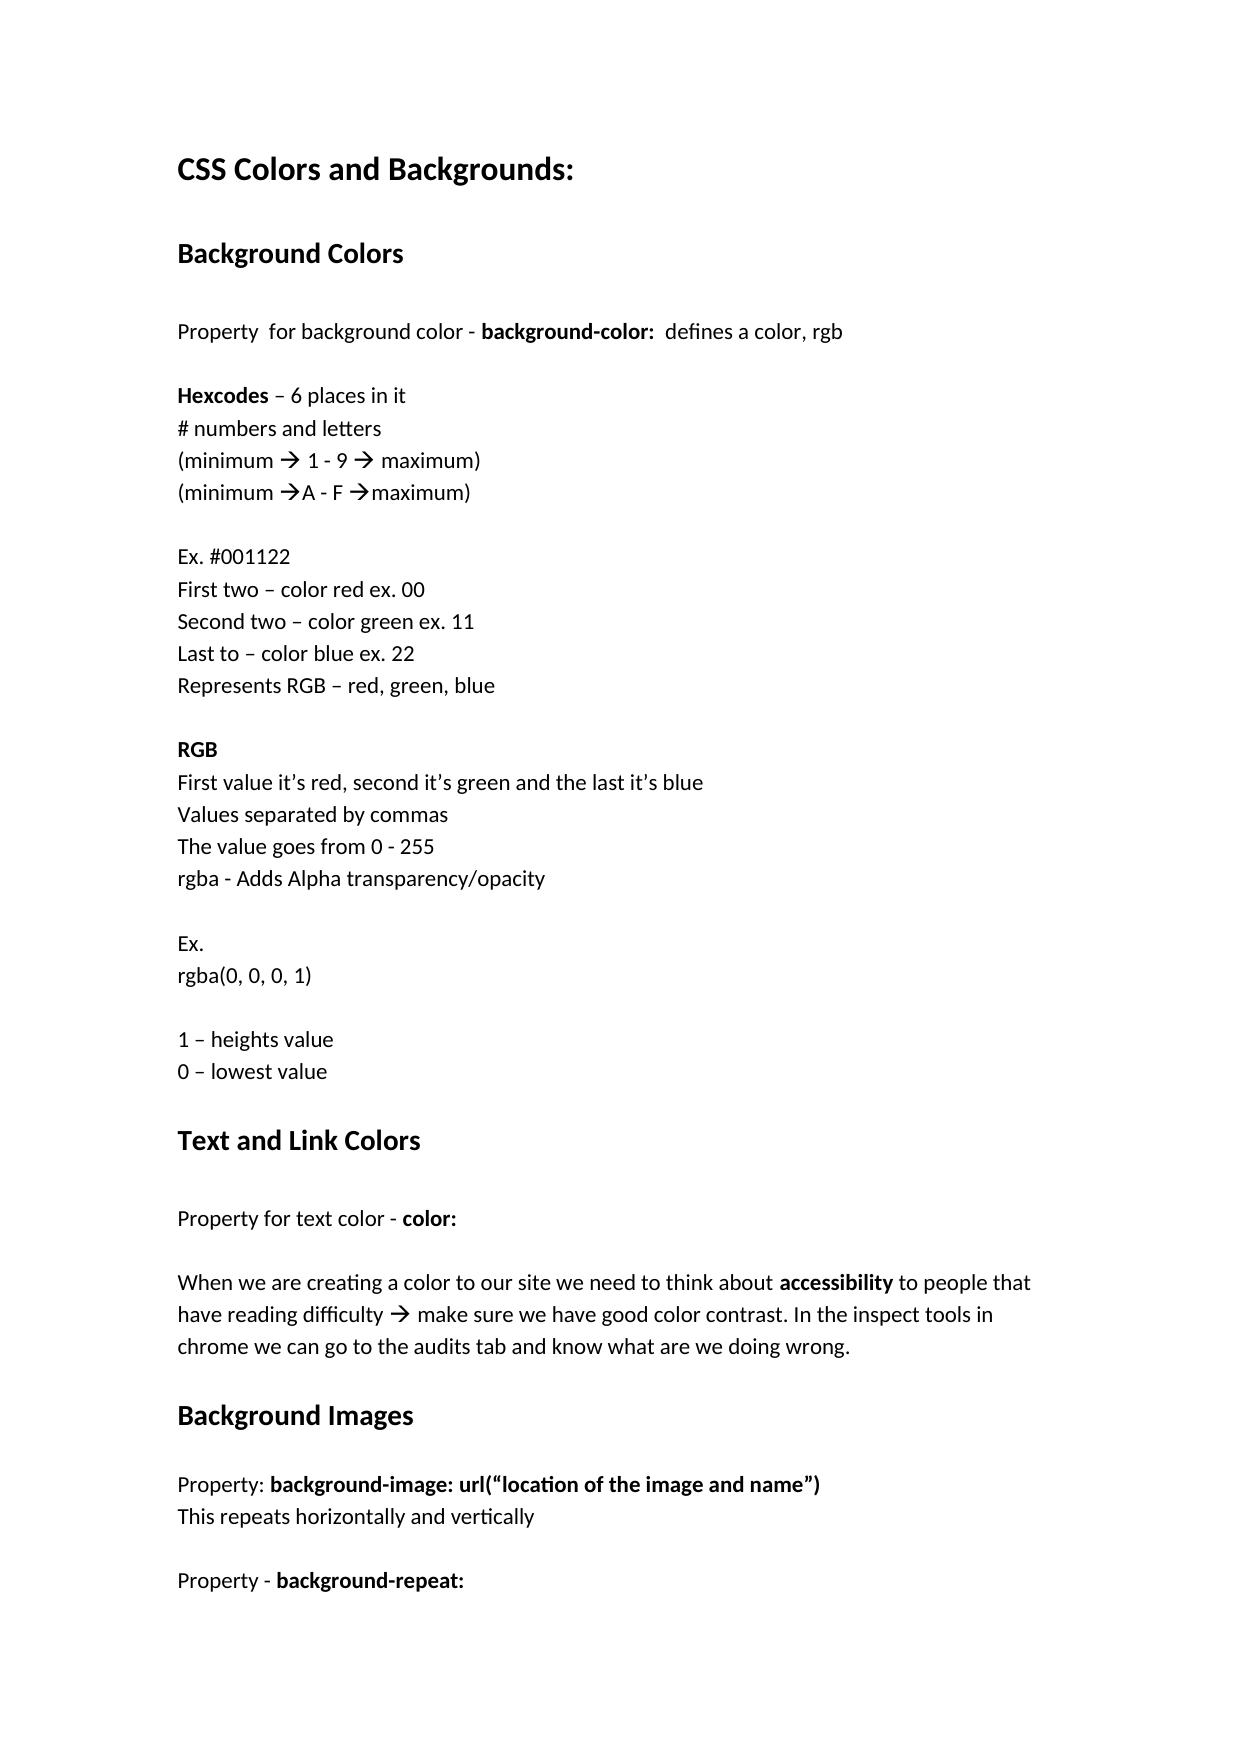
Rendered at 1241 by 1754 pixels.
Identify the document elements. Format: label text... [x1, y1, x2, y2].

text This repeats horizontally and vertically [177, 1502, 1063, 1530]
text RGB [177, 736, 1063, 764]
text Ex. #001122 [177, 542, 1063, 571]
text CSS Colors and Backgrounds: [177, 148, 1063, 188]
text Represents RGB – red, green, blue [177, 671, 1063, 699]
text Hexcodes – 6 places in it [177, 382, 1063, 409]
text (minimum 1 - 9 maximum) [177, 446, 1063, 474]
text Text and Link Colors [177, 1122, 1063, 1157]
text rgba - Adds Alpha transparency/opacity [177, 864, 1063, 892]
text rgba(0, 0, 0, 1) [177, 961, 1063, 989]
text Property - background-repeat: [177, 1567, 1063, 1594]
text First value it’s red, second it’s green and the last it’s blue [177, 768, 1063, 796]
text 0 – lowest value [177, 1057, 1063, 1086]
text Values separated by commas [177, 800, 1063, 828]
text # numbers and letters [177, 414, 1063, 442]
text Property for text color - color: [177, 1204, 1063, 1232]
text Second two – color green ex. 11 [177, 607, 1063, 635]
text (minimum A - F maximum) [177, 478, 1063, 506]
text Property: background-image: url(“location of the image and name”) [177, 1470, 1063, 1498]
text Ex. [177, 929, 1063, 957]
text Background Colors [177, 235, 1063, 271]
text When we are creating a color to our site we need to think about accessibility to people that have reading difficulty make sure we have good color contrast. In the inspect tools in chrome we can go to the audits tab and know what are we doing wrong. [177, 1268, 1063, 1361]
text Property for background color - background-color: defines a color, rgb [177, 317, 1063, 345]
text Background Images [177, 1397, 1063, 1432]
text 1 – heights value [177, 1025, 1063, 1053]
text First two – color red ex. 00 [177, 575, 1063, 603]
text The value goes from 0 - 255 [177, 832, 1063, 860]
text Last to – color blue ex. 22 [177, 639, 1063, 667]
